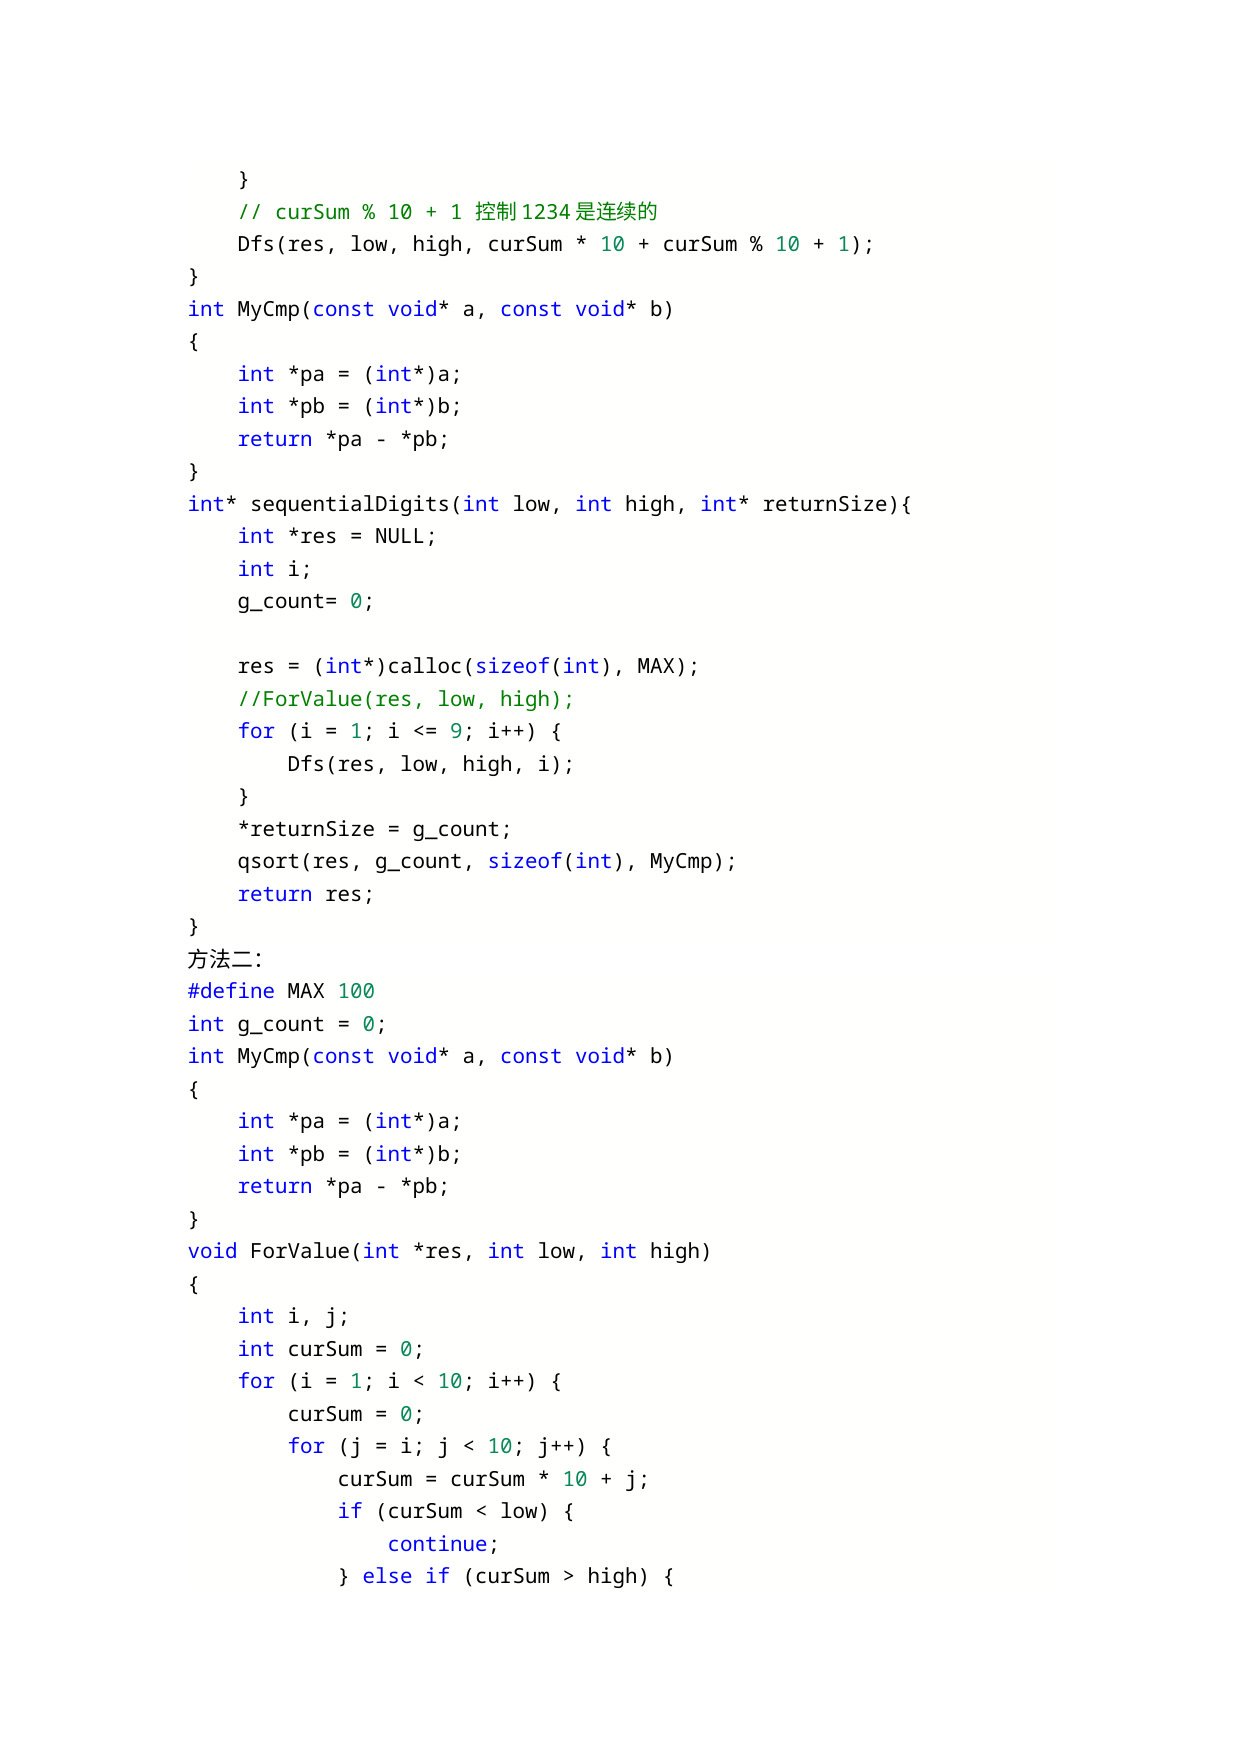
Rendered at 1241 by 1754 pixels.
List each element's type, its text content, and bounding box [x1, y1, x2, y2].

text } [187, 259, 1053, 292]
text for (i = 1; i < 10; i++) { [187, 1364, 1053, 1397]
text int *res = NULL; [187, 519, 1053, 552]
text } [187, 779, 1053, 812]
text } [187, 454, 1053, 487]
text *returnSize = g_count; [187, 812, 1053, 844]
text int *pa = (int*)a; [187, 357, 1053, 389]
text qsort(res, g_count, sizeof(int), MyCmp); [187, 844, 1053, 877]
text int curSum = 0; [187, 1332, 1053, 1364]
text curSum = 0; [187, 1397, 1053, 1429]
text return *pa - *pb; [187, 422, 1053, 454]
text void ForValue(int *res, int low, int high) [187, 1234, 1053, 1267]
text int g_count = 0; [187, 1007, 1053, 1039]
text } [187, 162, 1053, 194]
text { [187, 1267, 1053, 1299]
text } [187, 909, 1053, 942]
text Dfs(res, low, high, curSum * 10 + curSum % 10 + 1); [187, 227, 1053, 259]
text #define MAX 100 [187, 974, 1053, 1007]
text } else if (curSum > high) { [187, 1559, 1053, 1592]
text int MyCmp(const void* a, const void* b) [187, 292, 1053, 324]
text int *pb = (int*)b; [187, 389, 1053, 422]
text for (i = 1; i <= 9; i++) { [187, 714, 1053, 747]
text Dfs(res, low, high, i); [187, 747, 1053, 779]
text int i, j; [187, 1299, 1053, 1332]
text } [187, 1202, 1053, 1234]
text { [187, 1072, 1053, 1104]
text int* sequentialDigits(int low, int high, int* returnSize){ [187, 487, 1053, 519]
text res = (int*)calloc(sizeof(int), MAX); [187, 649, 1053, 682]
text g_count= 0; [187, 584, 1053, 617]
text curSum = curSum * 10 + j; [187, 1462, 1053, 1494]
text continue; [187, 1527, 1053, 1559]
text int *pb = (int*)b; [187, 1137, 1053, 1169]
text return res; [187, 877, 1053, 909]
text for (j = i; j < 10; j++) { [187, 1429, 1053, 1462]
text if (curSum < low) { [187, 1494, 1053, 1527]
text int *pa = (int*)a; [187, 1104, 1053, 1137]
text // curSum % 10 + 1 控制1234是连续的 [187, 194, 1053, 227]
text 方法二： [187, 942, 1053, 974]
text int MyCmp(const void* a, const void* b) [187, 1039, 1053, 1072]
text return *pa - *pb; [187, 1169, 1053, 1202]
text int i; [187, 552, 1053, 584]
text { [187, 324, 1053, 357]
text //ForValue(res, low, high); [187, 682, 1053, 714]
